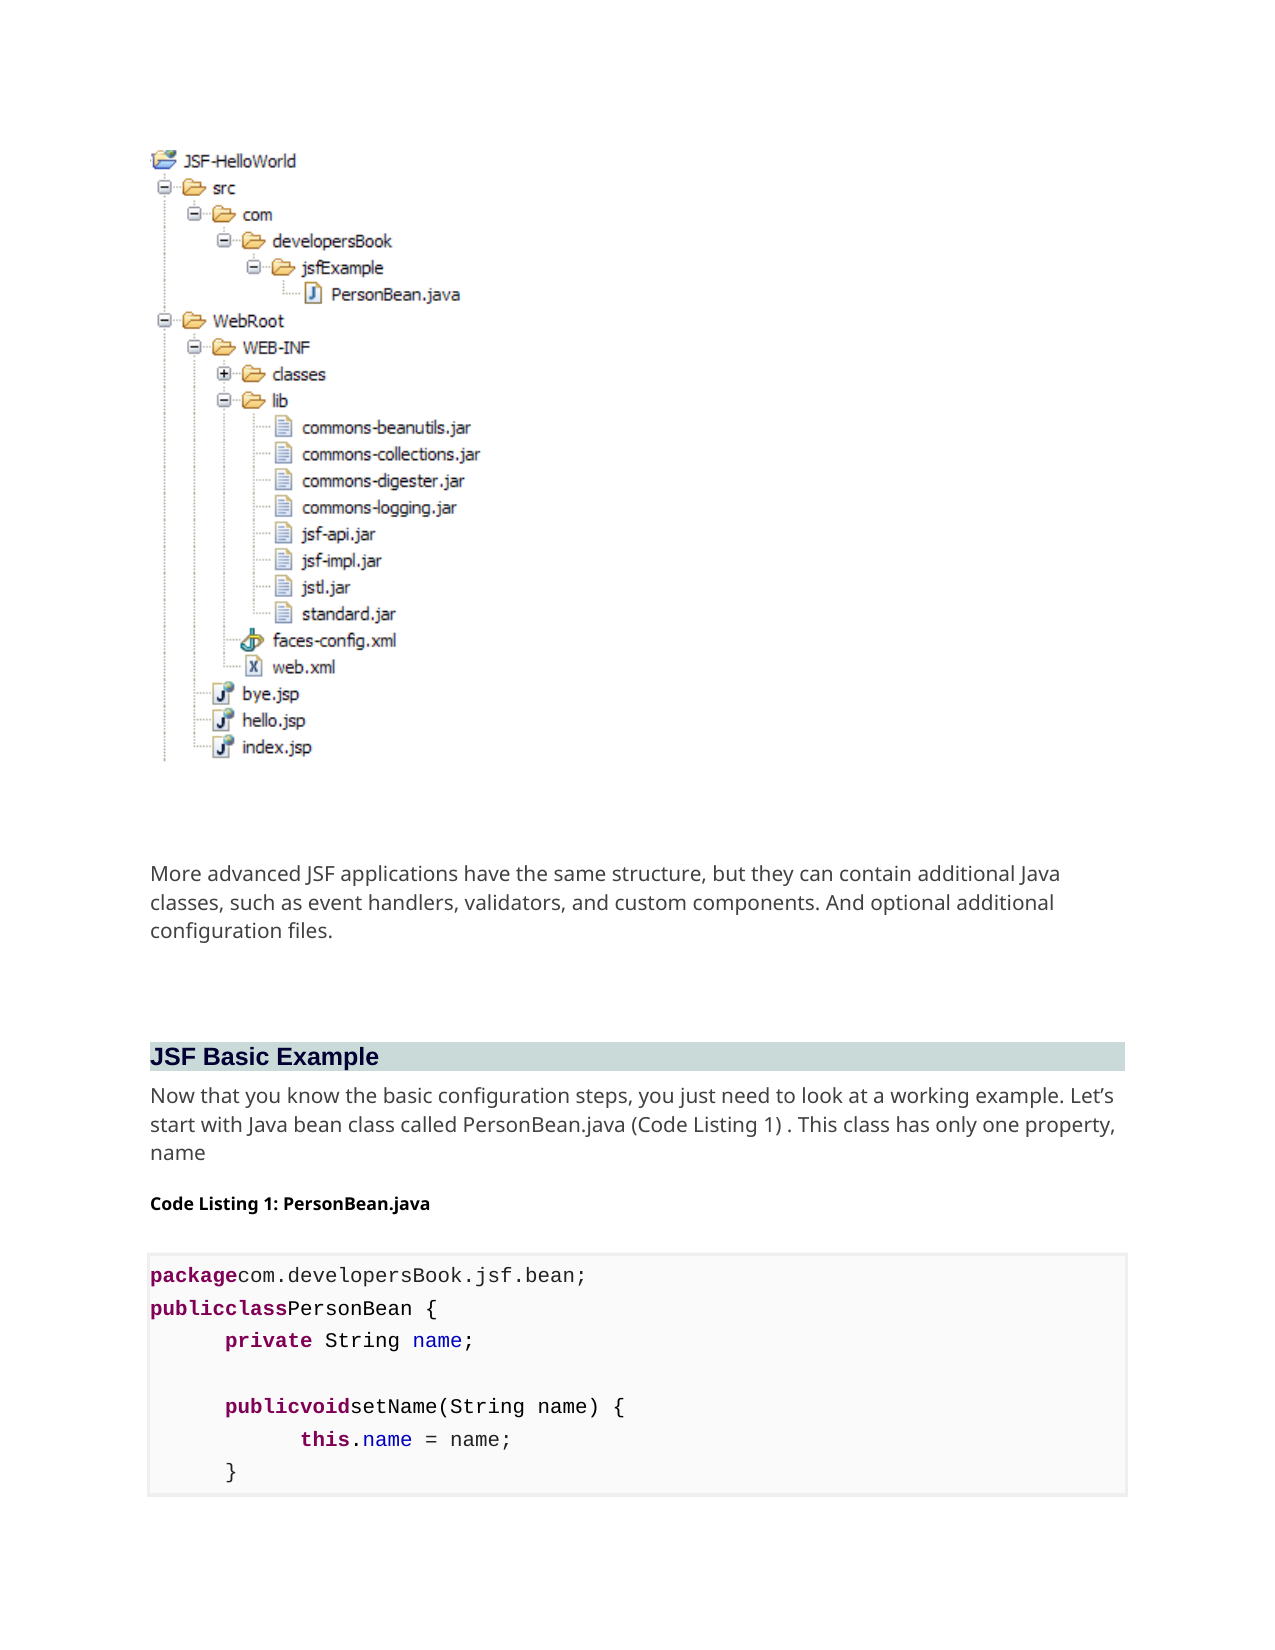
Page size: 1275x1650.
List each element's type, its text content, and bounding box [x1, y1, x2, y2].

text publicclassPersonBean { private String name; publicvoidsetName(String name) { this.name = name; } [150, 1285, 1125, 1493]
text Now that you know the basic configuration steps, you just need to look at a working example. Let’s start with Java bean class called PersonBean.java (Code Listing 1) . This class has only one property, name [150, 1082, 1125, 1167]
subtitle JSF Basic Example [150, 1042, 1125, 1071]
text packagecom.developersBook.jsf.bean; [150, 1256, 1125, 1285]
text More advanced JSF applications have the same structure, but they can contain additional Java classes, such as event handlers, validators, and custom components. And optional additional configuration files. [150, 859, 1125, 944]
picture [150, 150, 521, 763]
text Code Listing 1: PersonBean.java [150, 1192, 1125, 1248]
